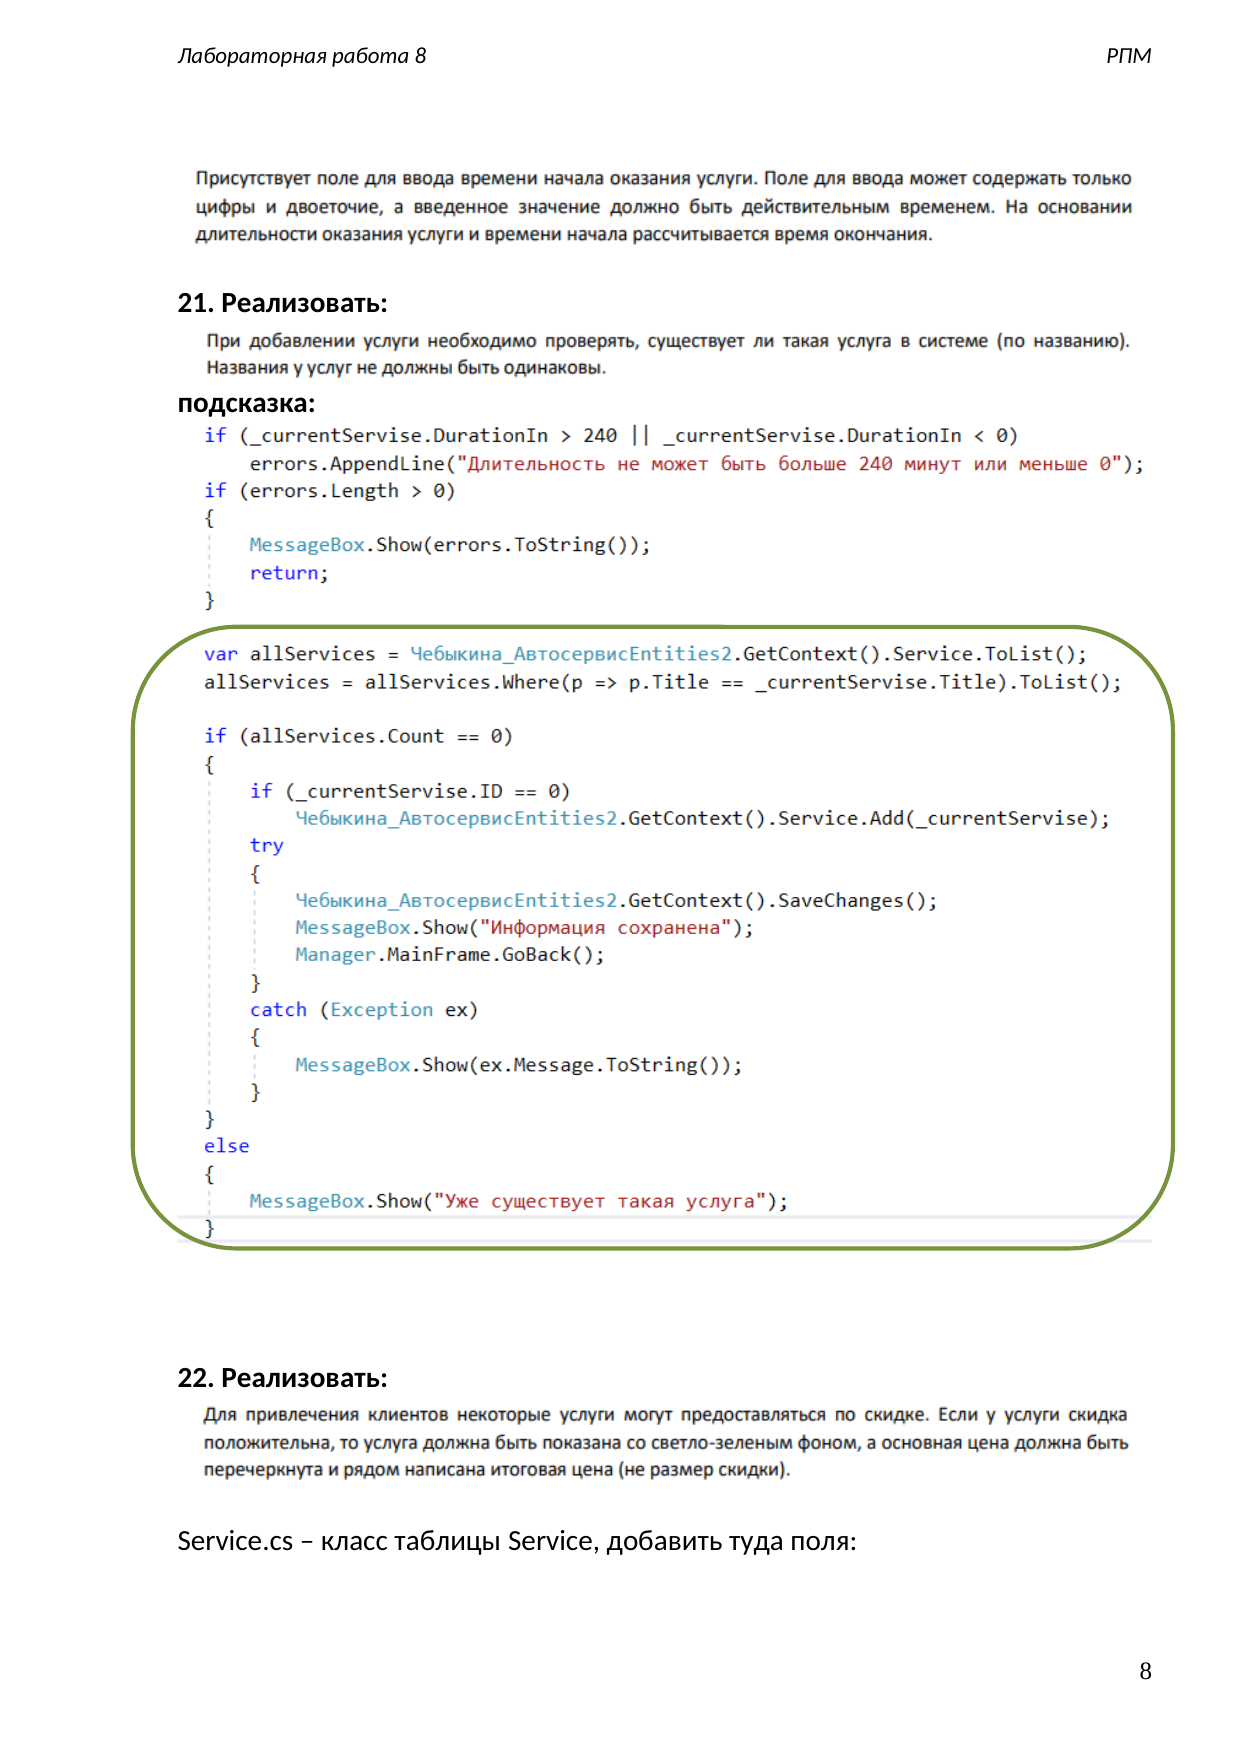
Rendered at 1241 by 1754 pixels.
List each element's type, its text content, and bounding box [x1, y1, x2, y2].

picture [177, 629, 1152, 1246]
picture [177, 420, 1152, 663]
picture [177, 1212, 1152, 1253]
text 22. Реализовать: [177, 1359, 1152, 1395]
text подсказка: [177, 385, 1152, 420]
picture [177, 1395, 1152, 1487]
text Service.cs – класс таблицы Service, добавить туда поля: [177, 1522, 1152, 1558]
picture [177, 153, 1152, 249]
picture [177, 319, 1152, 385]
text 21. Реализовать: [177, 284, 1152, 319]
